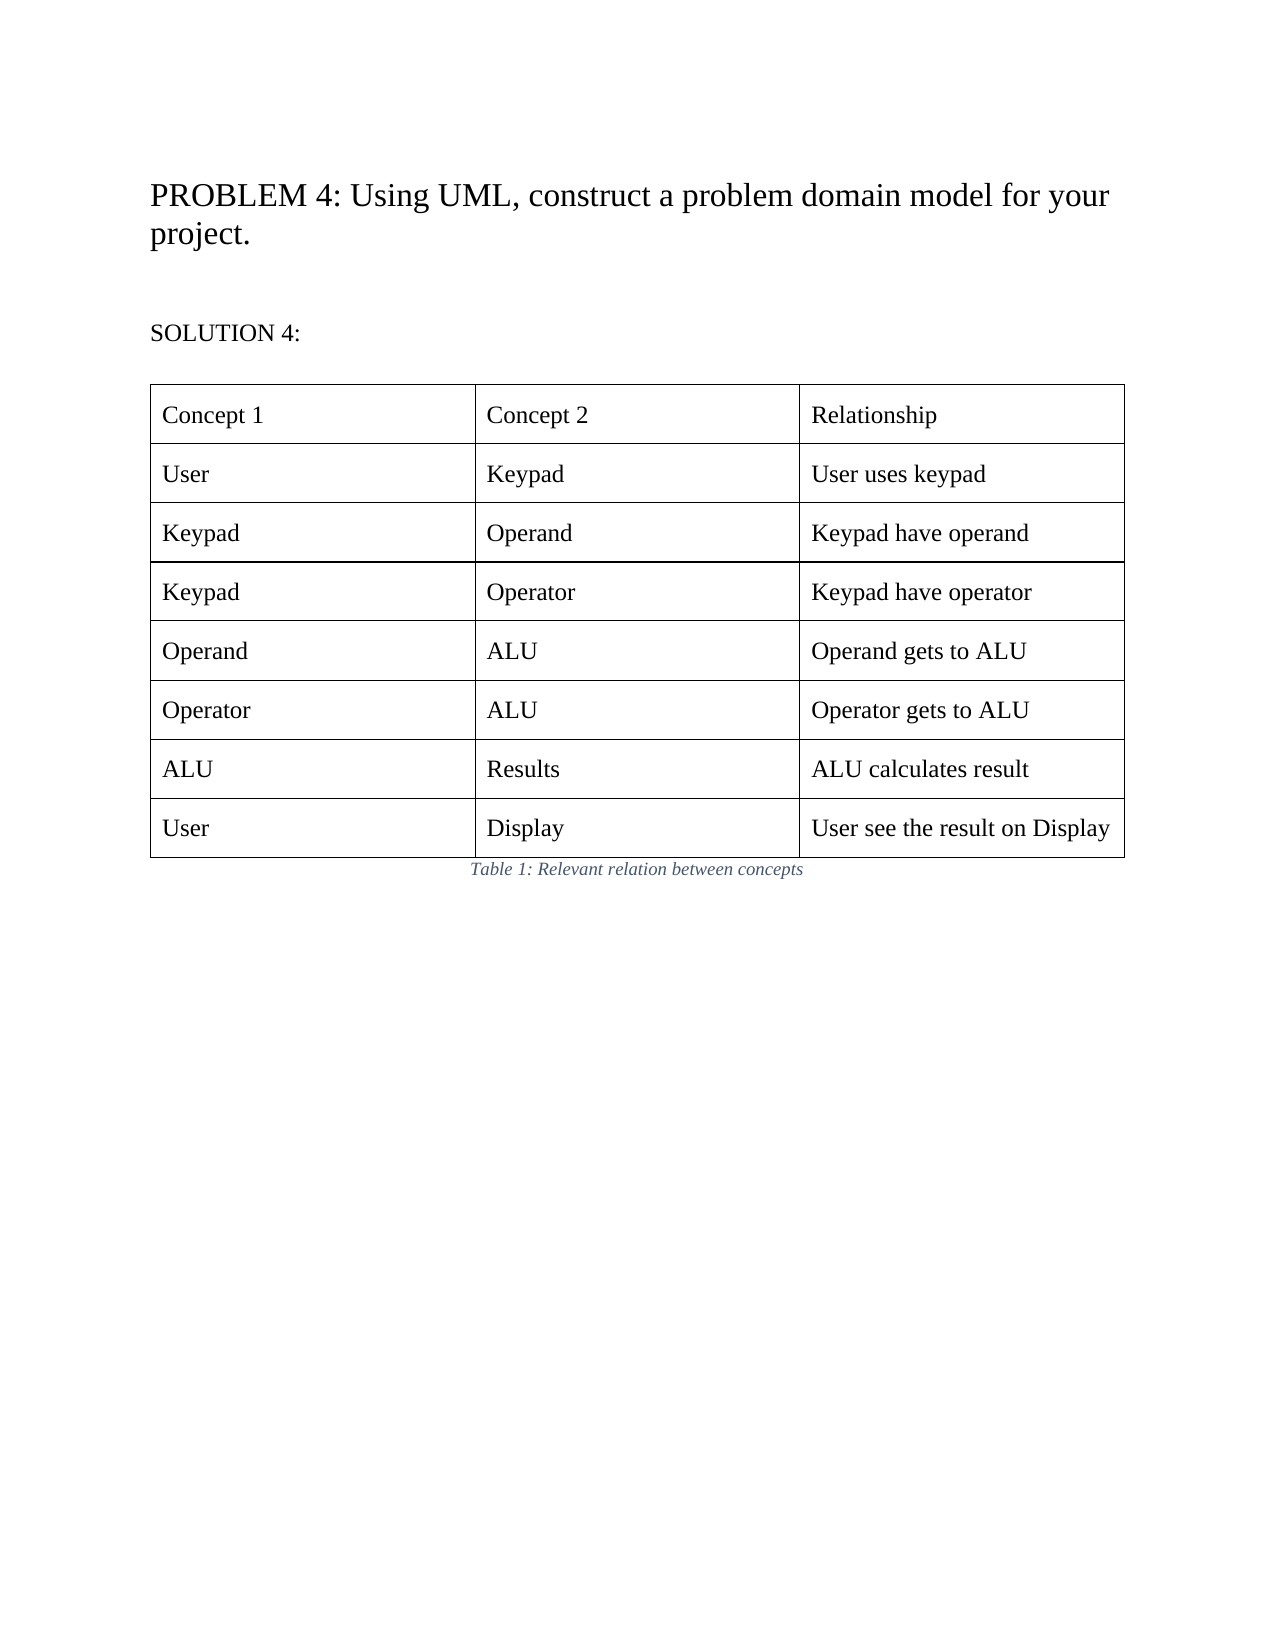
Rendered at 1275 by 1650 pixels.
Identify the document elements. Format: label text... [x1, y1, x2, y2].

table_cell ALU [476, 621, 799, 679]
table_cell Keypad [151, 503, 475, 561]
text SOLUTION 4: [150, 318, 1125, 347]
table_header Concept 2 [476, 385, 799, 443]
table_cell Keypad have operator [800, 563, 1124, 620]
table_cell Operand [476, 503, 799, 561]
table_cell Results [476, 740, 799, 798]
table_cell User see the result on Display [800, 799, 1124, 857]
table_cell Keypad [151, 563, 475, 620]
table_cell User uses keypad [800, 444, 1124, 502]
table_cell Operand gets to ALU [800, 621, 1124, 679]
table_cell Operand [151, 621, 475, 679]
table_cell Operator [151, 681, 475, 738]
table_cell ALU [476, 681, 799, 738]
subtitle PROBLEM 4: Using UML, construct a problem domain model for your project. [150, 175, 1125, 252]
text Table 1: Relevant relation between concepts [150, 858, 1125, 879]
table_cell User [151, 444, 475, 502]
table_cell Display [476, 799, 799, 857]
table_cell Keypad [476, 444, 799, 502]
table_cell ALU calculates result [800, 740, 1124, 798]
table_cell Keypad have operand [800, 503, 1124, 561]
table_cell Operator [476, 563, 799, 620]
table_cell Operator gets to ALU [800, 681, 1124, 738]
table_cell User [151, 799, 475, 857]
table_header Relationship [800, 385, 1124, 443]
table_header Concept 1 [151, 385, 475, 443]
table_cell ALU [151, 740, 475, 798]
